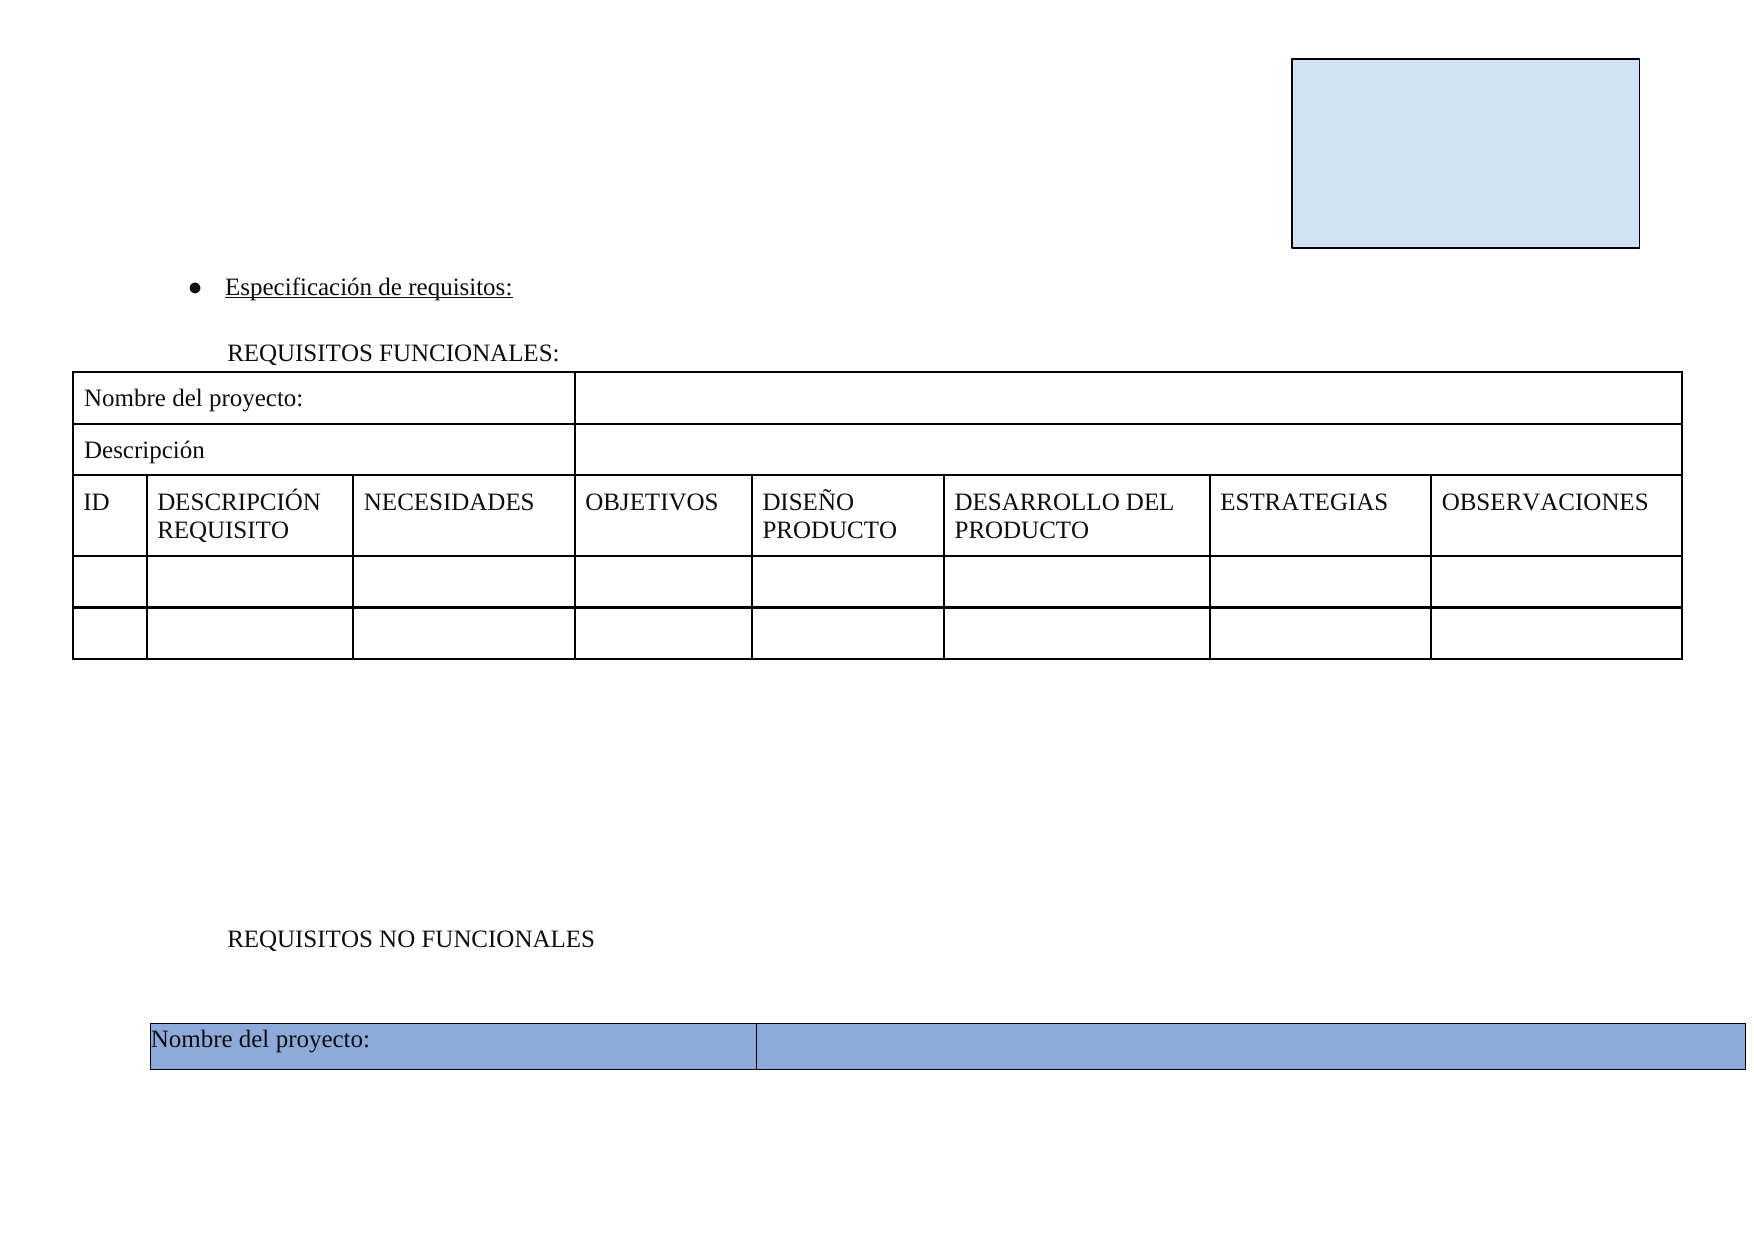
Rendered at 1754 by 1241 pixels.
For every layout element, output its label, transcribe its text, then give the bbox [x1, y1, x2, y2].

table_cell Descripción [74, 425, 574, 474]
table_cell [354, 609, 574, 658]
table_cell [148, 609, 352, 658]
table_cell [1432, 609, 1681, 658]
table_cell NECESIDADES [354, 476, 574, 555]
table_cell OBSERVACIONES [1432, 476, 1681, 555]
table_header [757, 1024, 1745, 1069]
table_header Nombre del proyecto: [151, 1024, 756, 1069]
table_cell [74, 557, 146, 606]
table_cell [945, 609, 1209, 658]
table_cell ID [74, 476, 146, 555]
table_header [576, 373, 1681, 423]
list Especificación de requisitos: [187, 272, 1604, 301]
table_cell [945, 557, 1209, 606]
table_cell ESTRATEGIAS [1211, 476, 1430, 555]
table_cell DISEÑO PRODUCTO [753, 476, 943, 555]
table_header Nombre del proyecto: [74, 373, 574, 423]
table_cell [753, 609, 943, 658]
text REQUISITOS FUNCIONALES: [227, 338, 1604, 367]
table_cell [354, 557, 574, 606]
table_cell [576, 609, 751, 658]
table_cell OBJETIVOS [576, 476, 751, 555]
table_cell [1432, 557, 1681, 606]
text REQUISITOS NO FUNCIONALES [227, 924, 1604, 953]
table_cell [753, 557, 943, 606]
table_cell [1211, 609, 1430, 658]
table_cell [74, 609, 146, 658]
table_cell [576, 557, 751, 606]
table_cell DESARROLLO DEL PRODUCTO [945, 476, 1209, 555]
table_cell [148, 557, 352, 606]
table_cell [1211, 557, 1430, 606]
table_cell [576, 425, 1681, 474]
table_cell DESCRIPCIÓN REQUISITO [148, 476, 352, 555]
